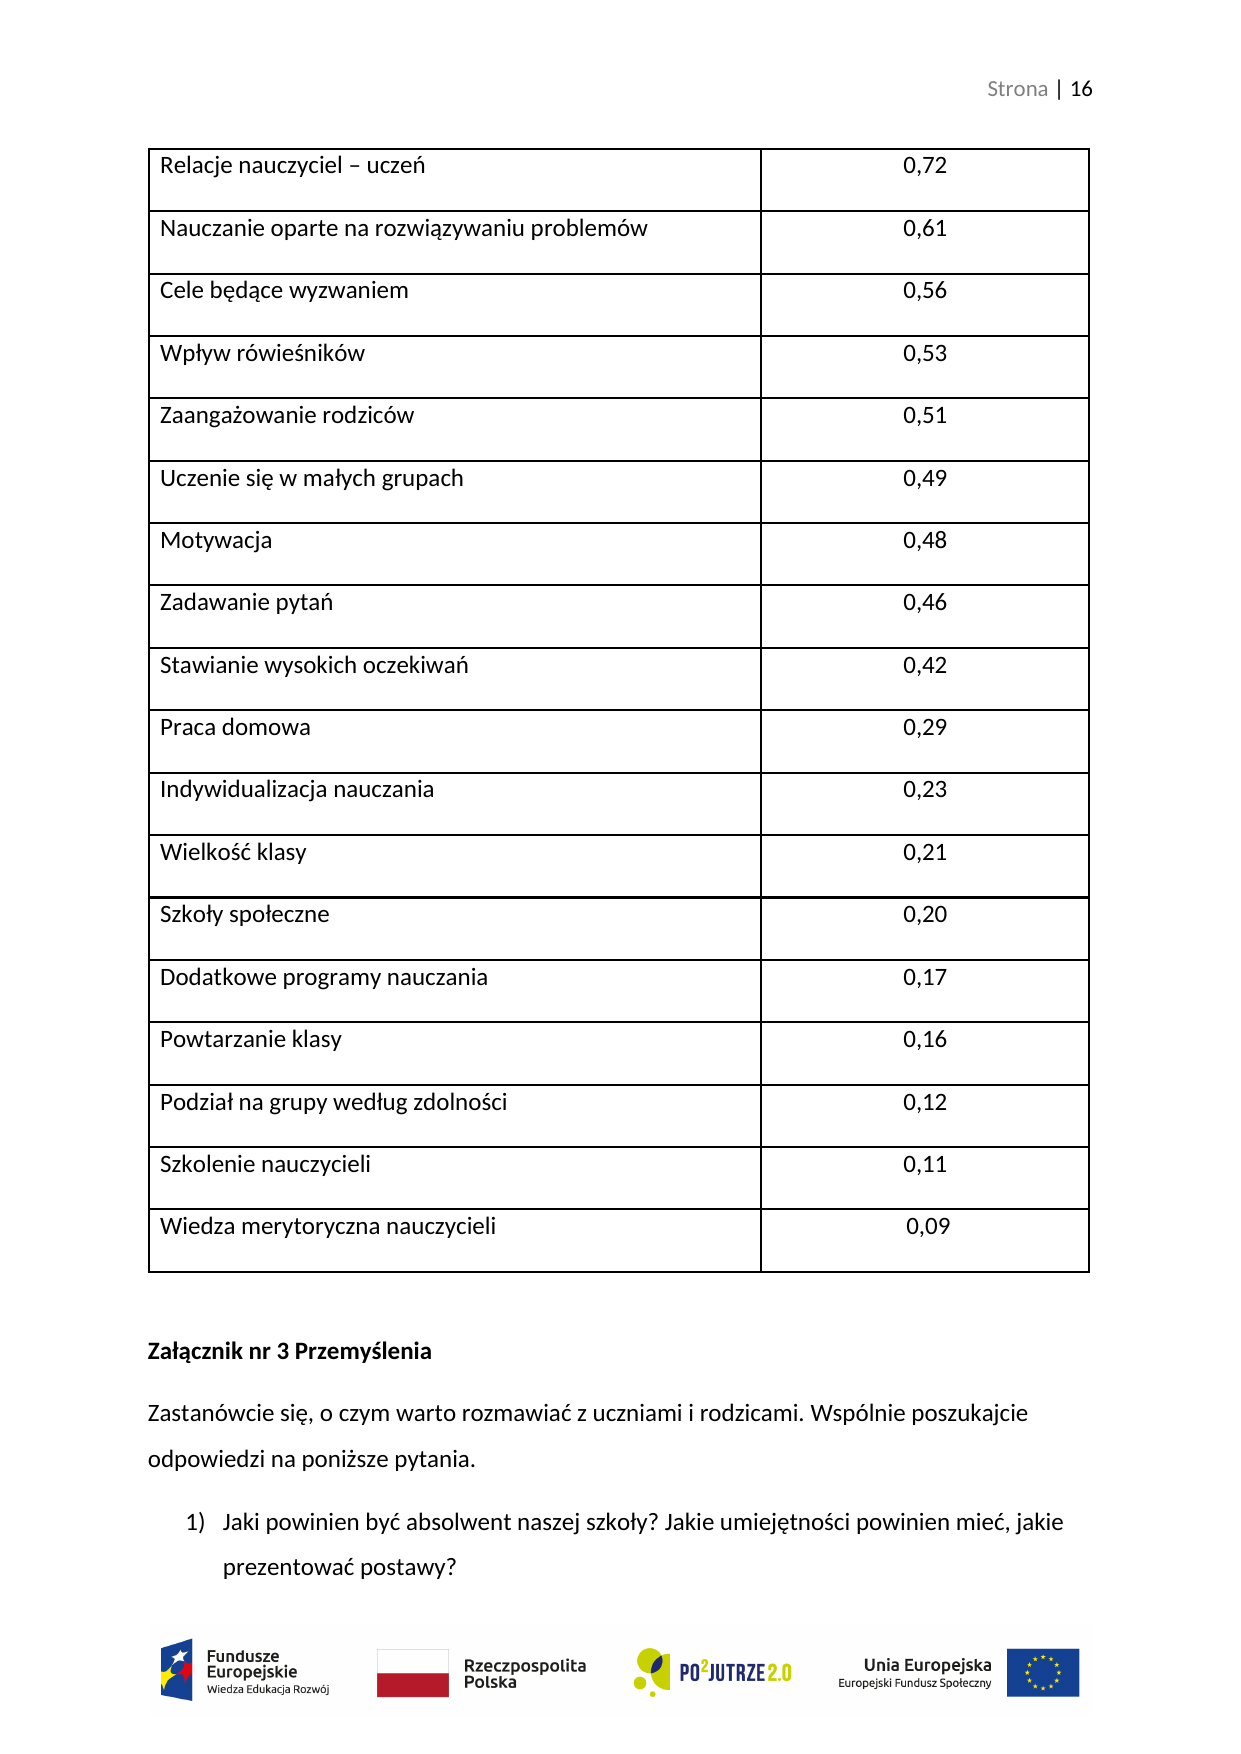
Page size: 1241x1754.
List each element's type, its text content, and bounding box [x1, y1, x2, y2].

list Jaki powinien być absolwent naszej szkoły? Jakie umiejętności powinien mieć, jakie prezentować postawy? [185, 1506, 1093, 1582]
table_cell 0,09 [762, 1210, 1088, 1271]
table_cell Zadawanie pytań [150, 586, 760, 647]
table_cell 0,51 [762, 399, 1088, 459]
table_cell 0,12 [762, 1086, 1088, 1146]
table_cell Indywidualizacja nauczania [150, 774, 760, 834]
table_cell 0,48 [762, 524, 1088, 584]
table_cell 0,20 [762, 899, 1088, 959]
table_cell Wpływ rówieśników [150, 337, 760, 397]
table_cell Wielkość klasy [150, 836, 760, 896]
table_cell 0,17 [762, 961, 1088, 1021]
table_cell 0,49 [762, 462, 1088, 522]
table_cell Relacje nauczyciel – uczeń [150, 150, 760, 210]
table_cell 0,29 [762, 711, 1088, 772]
table_cell 0,72 [762, 150, 1088, 210]
table_cell 0,21 [762, 836, 1088, 896]
table_cell 0,61 [762, 212, 1088, 272]
table_cell 0,56 [762, 275, 1088, 335]
table_cell Zaangażowanie rodziców [150, 399, 760, 459]
picture [147, 1624, 1093, 1715]
table_cell Wiedza merytoryczna nauczycieli [150, 1210, 760, 1271]
table_cell Szkoły społeczne [150, 899, 760, 959]
table_cell 0,16 [762, 1023, 1088, 1083]
text Załącznik nr 3 Przemyślenia [148, 1335, 1093, 1366]
table_cell Podział na grupy według zdolności [150, 1086, 760, 1146]
table_cell 0,53 [762, 337, 1088, 397]
table_cell Uczenie się w małych grupach [150, 462, 760, 522]
table_cell Nauczanie oparte na rozwiązywaniu problemów [150, 212, 760, 272]
table_cell Cele będące wyzwaniem [150, 275, 760, 335]
table_cell Motywacja [150, 524, 760, 584]
table_cell Powtarzanie klasy [150, 1023, 760, 1083]
table_cell Stawianie wysokich oczekiwań [150, 649, 760, 709]
table_cell 0,46 [762, 586, 1088, 647]
table_cell 0,23 [762, 774, 1088, 834]
table_cell 0,42 [762, 649, 1088, 709]
table_cell 0,11 [762, 1148, 1088, 1208]
table_cell Szkolenie nauczycieli [150, 1148, 760, 1208]
text Zastanówcie się, o czym warto rozmawiać z uczniami i rodzicami. Wspólnie poszukajcie odpowiedzi na poniższe pytania. [148, 1398, 1093, 1474]
table_cell Praca domowa [150, 711, 760, 772]
table_cell Dodatkowe programy nauczania [150, 961, 760, 1021]
